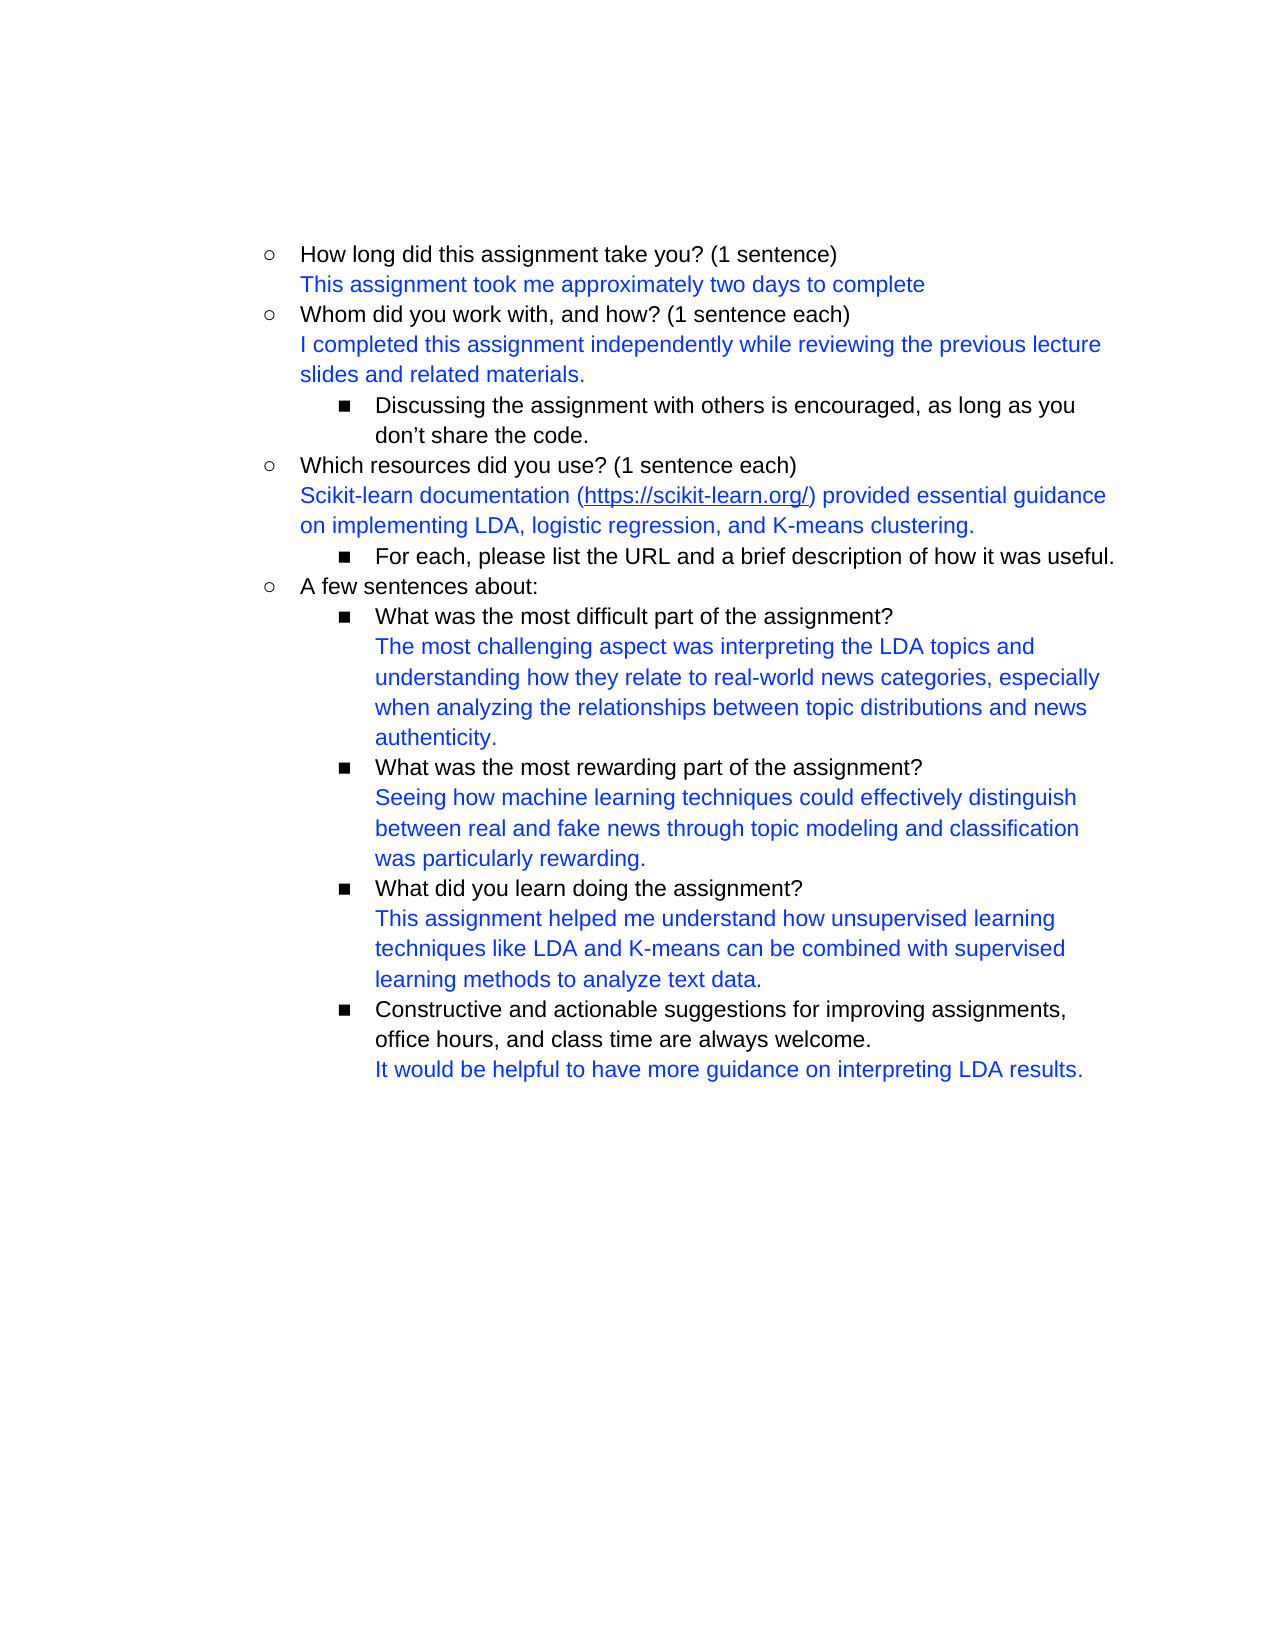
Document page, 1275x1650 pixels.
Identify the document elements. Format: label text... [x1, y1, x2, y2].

list What was the most difficult part of the assignment? [337, 603, 1125, 629]
text Scikit-learn documentation (https://scikit-learn.org/) provided essential guidance on implementing LDA, logistic regression, and K-means clustering. [300, 482, 1125, 539]
text Seeing how machine learning techniques could effectively distinguish between real and fake news through topic modeling and classification was particularly rewarding. [375, 784, 1125, 871]
list Whom did you work with, and how? (1 sentence each) [262, 301, 1125, 327]
text This assignment took me approximately two days to complete [300, 271, 1125, 297]
list Constructive and actionable suggestions for improving assignments, office hours, and class time are always welcome. [337, 996, 1125, 1052]
list Discussing the assignment with others is encouraged, as long as you don’t share the code. [337, 392, 1125, 448]
text I completed this assignment independently while reviewing the previous lecture slides and related materials. [300, 331, 1125, 388]
list For each, please list the URL and a brief description of how it was useful. [337, 543, 1125, 569]
list What was the most rewarding part of the assignment? [337, 754, 1125, 781]
list Which resources did you use? (1 sentence each) [262, 452, 1125, 478]
text It would be helpful to have more guidance on interpreting LDA results. [375, 1056, 1125, 1083]
text This assignment helped me understand how unsupervised learning techniques like LDA and K-means can be combined with supervised learning methods to analyze text data. [375, 905, 1125, 992]
list What did you learn doing the assignment? [337, 875, 1125, 901]
list How long did this assignment take you? (1 sentence) [262, 241, 1125, 267]
text The most challenging aspect was interpreting the LDA topics and understanding how they relate to real-world news categories, especially when analyzing the relationships between topic distributions and news authenticity. [375, 633, 1125, 750]
list A few sentences about: [262, 573, 1125, 599]
